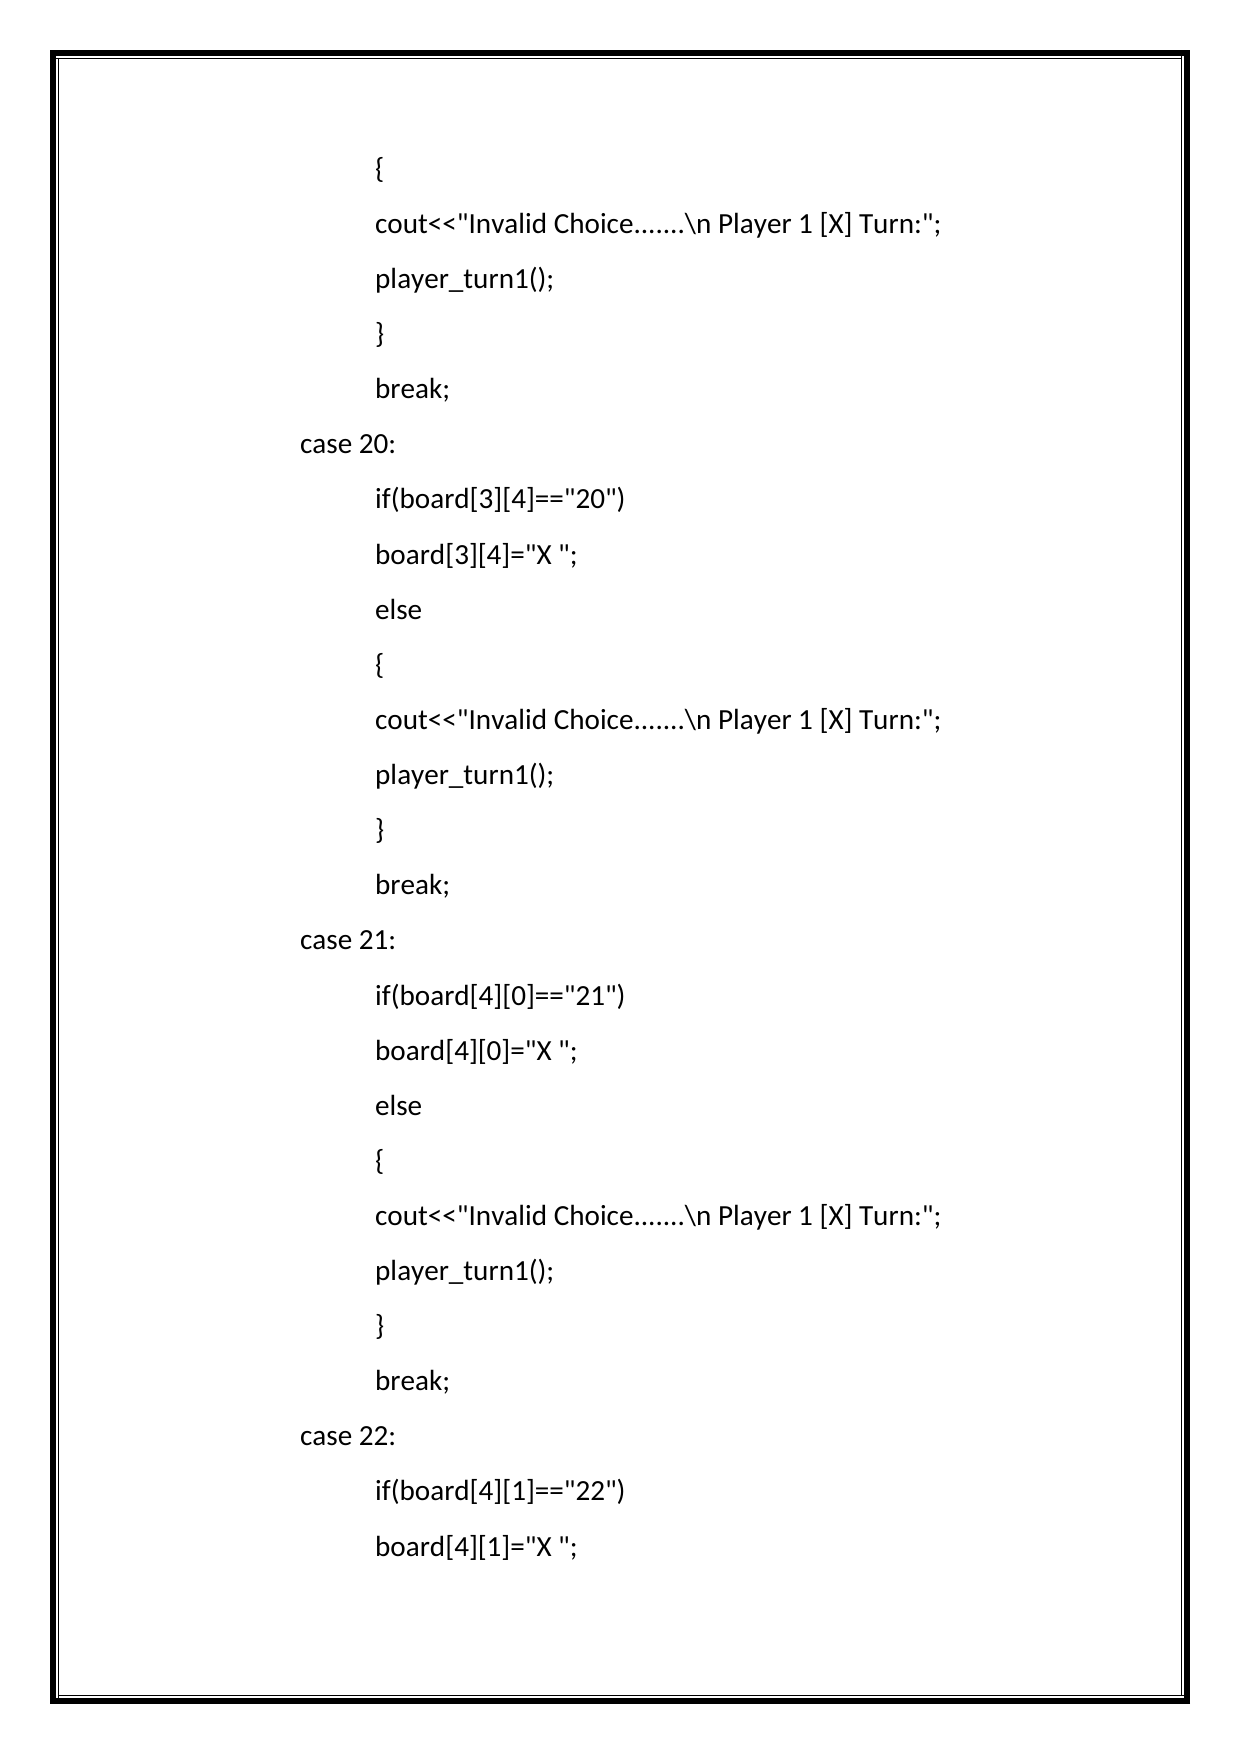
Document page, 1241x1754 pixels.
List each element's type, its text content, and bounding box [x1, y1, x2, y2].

text { [150, 1142, 1090, 1177]
text case 22: [150, 1417, 1090, 1453]
text else [150, 591, 1090, 626]
text } [150, 1307, 1090, 1343]
text } [150, 811, 1090, 847]
text break; [150, 370, 1090, 406]
text player_turn1(); [150, 756, 1090, 792]
text break; [150, 1362, 1090, 1398]
text board[3][4]="X "; [150, 536, 1090, 571]
text if(board[4][0]=="21") [150, 977, 1090, 1012]
text } [150, 315, 1090, 351]
text player_turn1(); [150, 1252, 1090, 1288]
text player_turn1(); [150, 260, 1090, 296]
text board[4][0]="X "; [150, 1032, 1090, 1067]
text { [150, 150, 1090, 186]
text case 21: [150, 921, 1090, 957]
text case 20: [150, 426, 1090, 461]
text { [150, 646, 1090, 682]
text break; [150, 866, 1090, 902]
text board[4][1]="X "; [150, 1528, 1090, 1563]
text if(board[3][4]=="20") [150, 481, 1090, 516]
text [150, 1197, 1090, 1233]
text else [150, 1087, 1090, 1122]
text if(board[4][1]=="22") [150, 1472, 1090, 1508]
text cout<<"Invalid Choice.......\n Player 1 [X] Turn:"; [150, 701, 1090, 737]
text cout<<"Invalid Choice.......\n Player 1 [X] Turn:"; [150, 205, 1090, 241]
